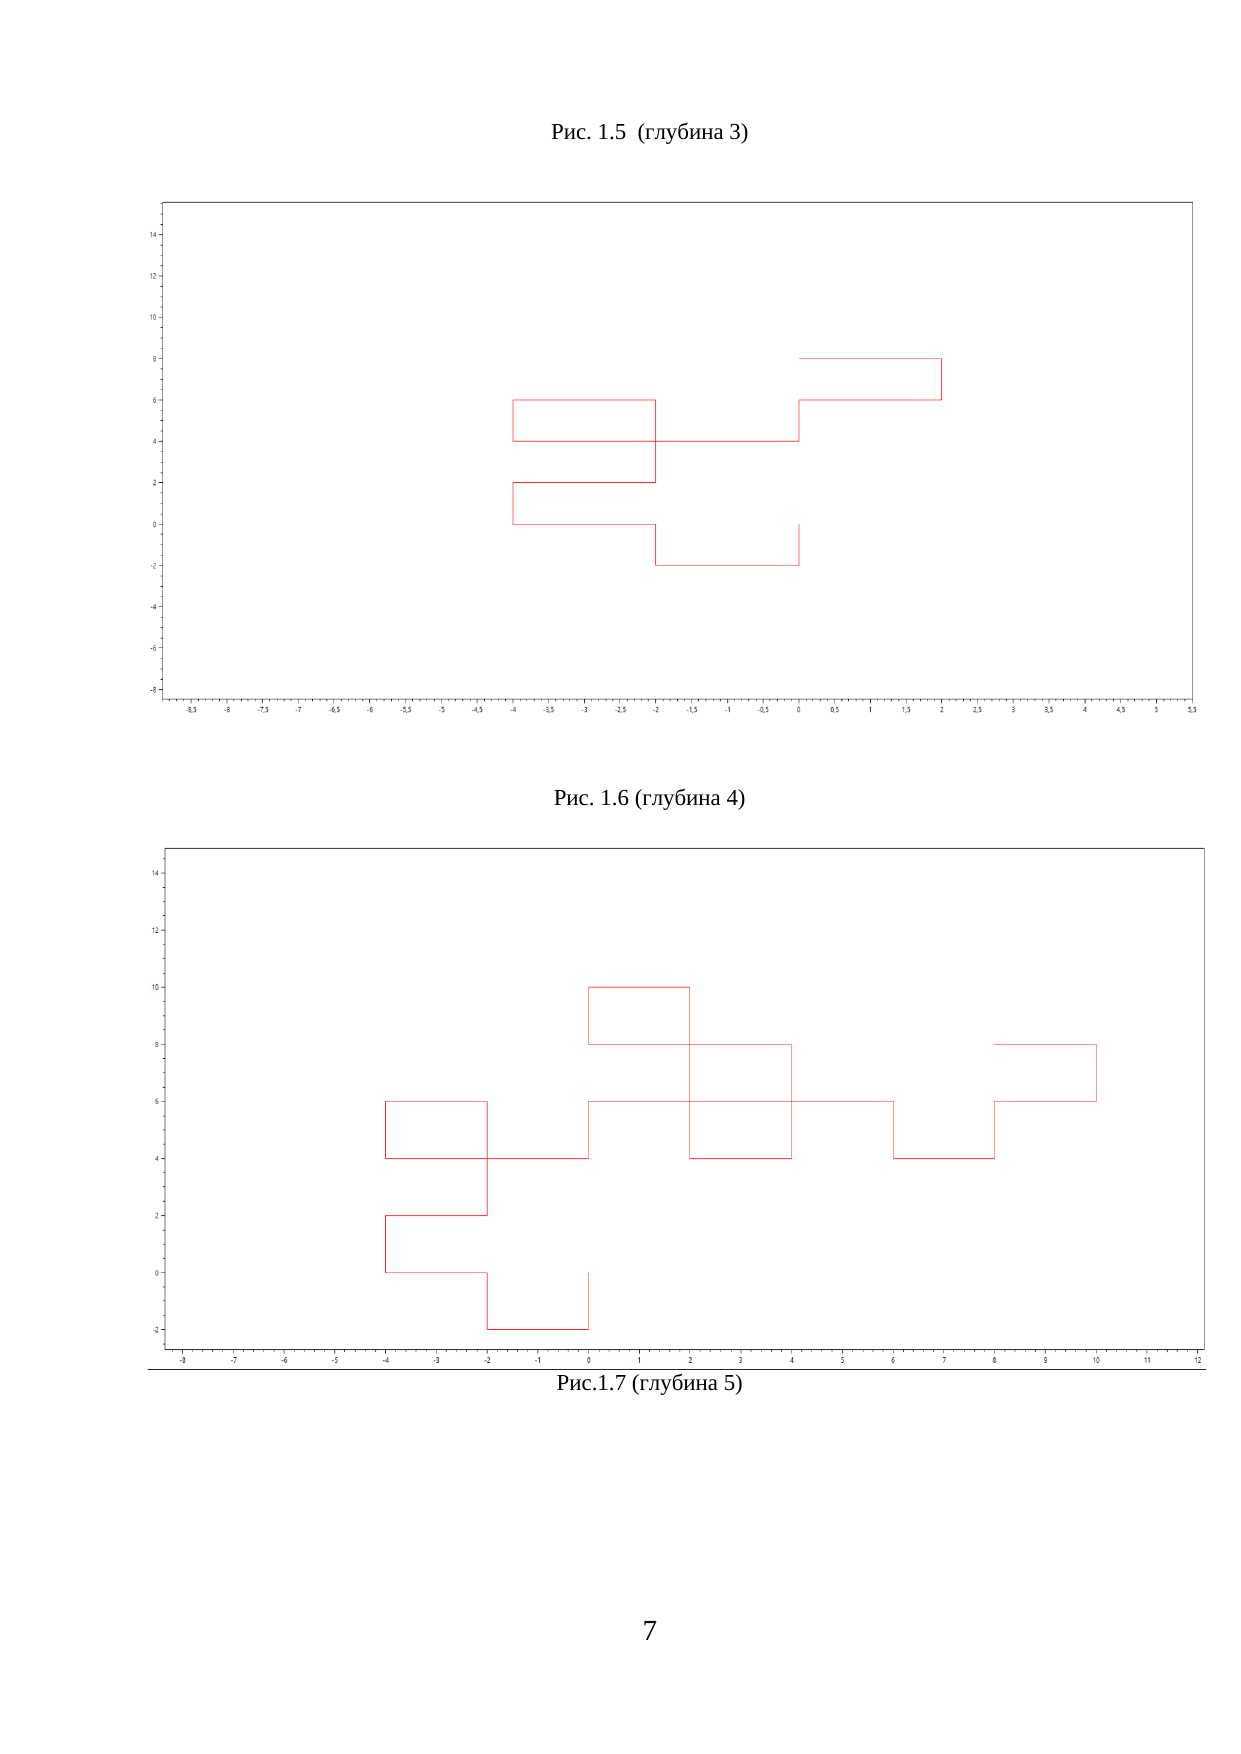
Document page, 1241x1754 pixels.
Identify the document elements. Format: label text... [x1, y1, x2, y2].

text Рис.1.7 (глубина 5) [148, 1370, 1152, 1396]
text Рис. 1.6 (глубина 4) [148, 784, 1152, 810]
text Рис. 1.5 (глубина 3) [148, 118, 1152, 144]
picture [147, 197, 1200, 717]
picture [147, 843, 1207, 1370]
